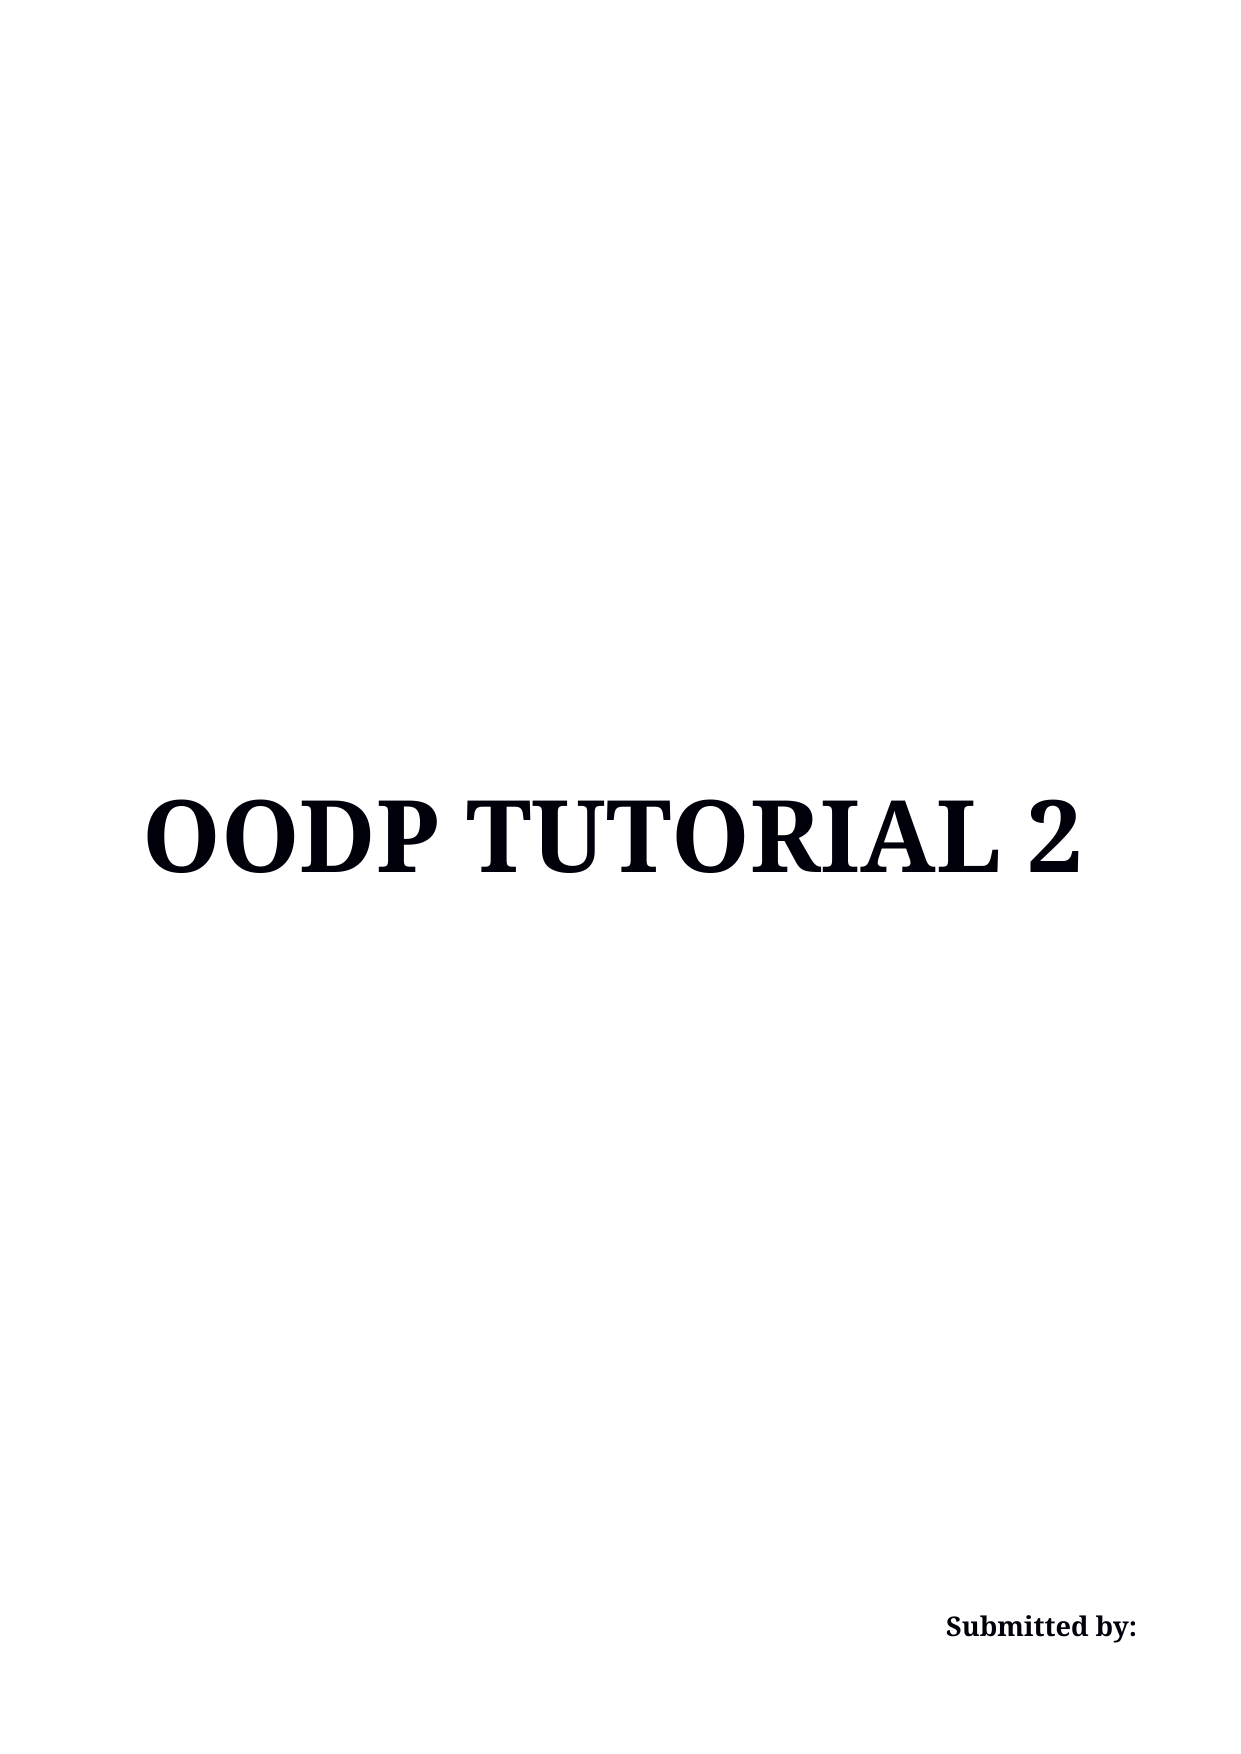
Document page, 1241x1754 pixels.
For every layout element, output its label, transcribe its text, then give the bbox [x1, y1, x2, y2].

text Submitted by: [89, 1607, 1137, 1644]
text OODP TUTORIAL 2 [89, 766, 1137, 902]
